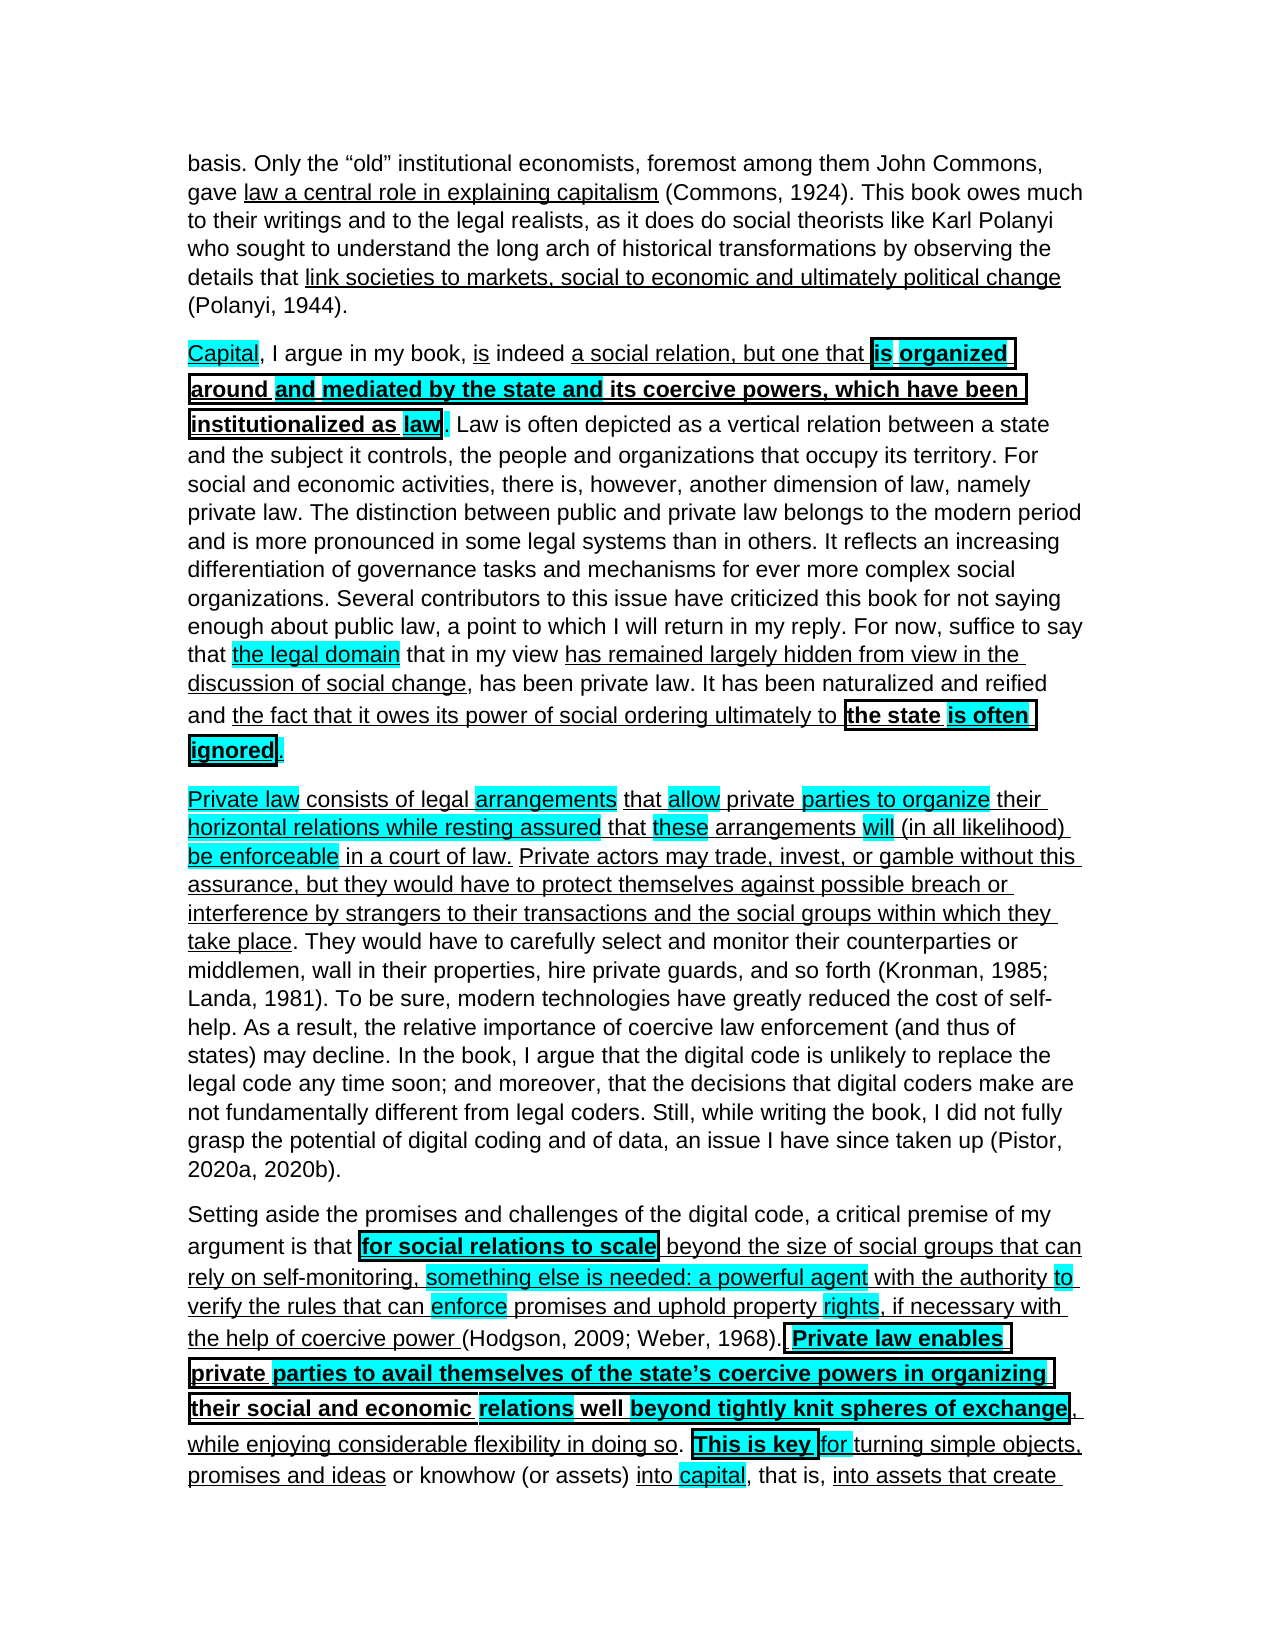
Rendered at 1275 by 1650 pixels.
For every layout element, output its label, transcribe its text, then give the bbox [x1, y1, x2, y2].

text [187, 1201, 1087, 1488]
text Capital, I argue in my book, is indeed a social relation, but one that is organized around and mediated by the state and its coercive powers, which have been institutionalized as law. Law is often depicted as a vertical relation between a state and the subject it controls, the people and organizations that occupy its territory. For social and economic activities, there is, however, another dimension of law, namely private law. The distinction between public and private law belongs to the modern period and is more pronounced in some legal systems than in others. It reflects an increasing differentiation of governance tasks and mechanisms for ever more complex social organizations. Several contributors to this issue have criticized this book for not saying enough about public law, a point to which I will return in my reply. For now, suffice to say that the legal domain that in my view has remained largely hidden from view in the discussion of social change, has been private law. It has been naturalized and reified and the fact that it owes its power of social ordering ultimately to the state is often ignored. [187, 337, 1087, 767]
text Private law consists of legal arrangements that allow private parties to organize their horizontal relations while resting assured that these arrangements will (in all likelihood) be enforceable in a court of law. Private actors may trade, invest, or gamble without this assurance, but they would have to protect themselves against possible breach or interference by strangers to their transactions and the social groups within which they take place. They would have to carefully select and monitor their counterparties or middlemen, wall in their properties, hire private guards, and so forth (Kronman, 1985; Landa, 1981). To be sure, modern technologies have greatly reduced the cost of self-help. As a result, the relative importance of coercive law enforcement (and thus of states) may decline. In the book, I argue that the digital code is unlikely to replace the legal code any time soon; and moreover, that the decisions that digital coders make are not fundamentally different from legal coders. Still, while writing the book, I did not fully grasp the potential of digital coding and of data, an issue I have since taken up (Pistor, 2020a, 2020b). [187, 786, 1087, 1182]
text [187, 150, 1087, 318]
